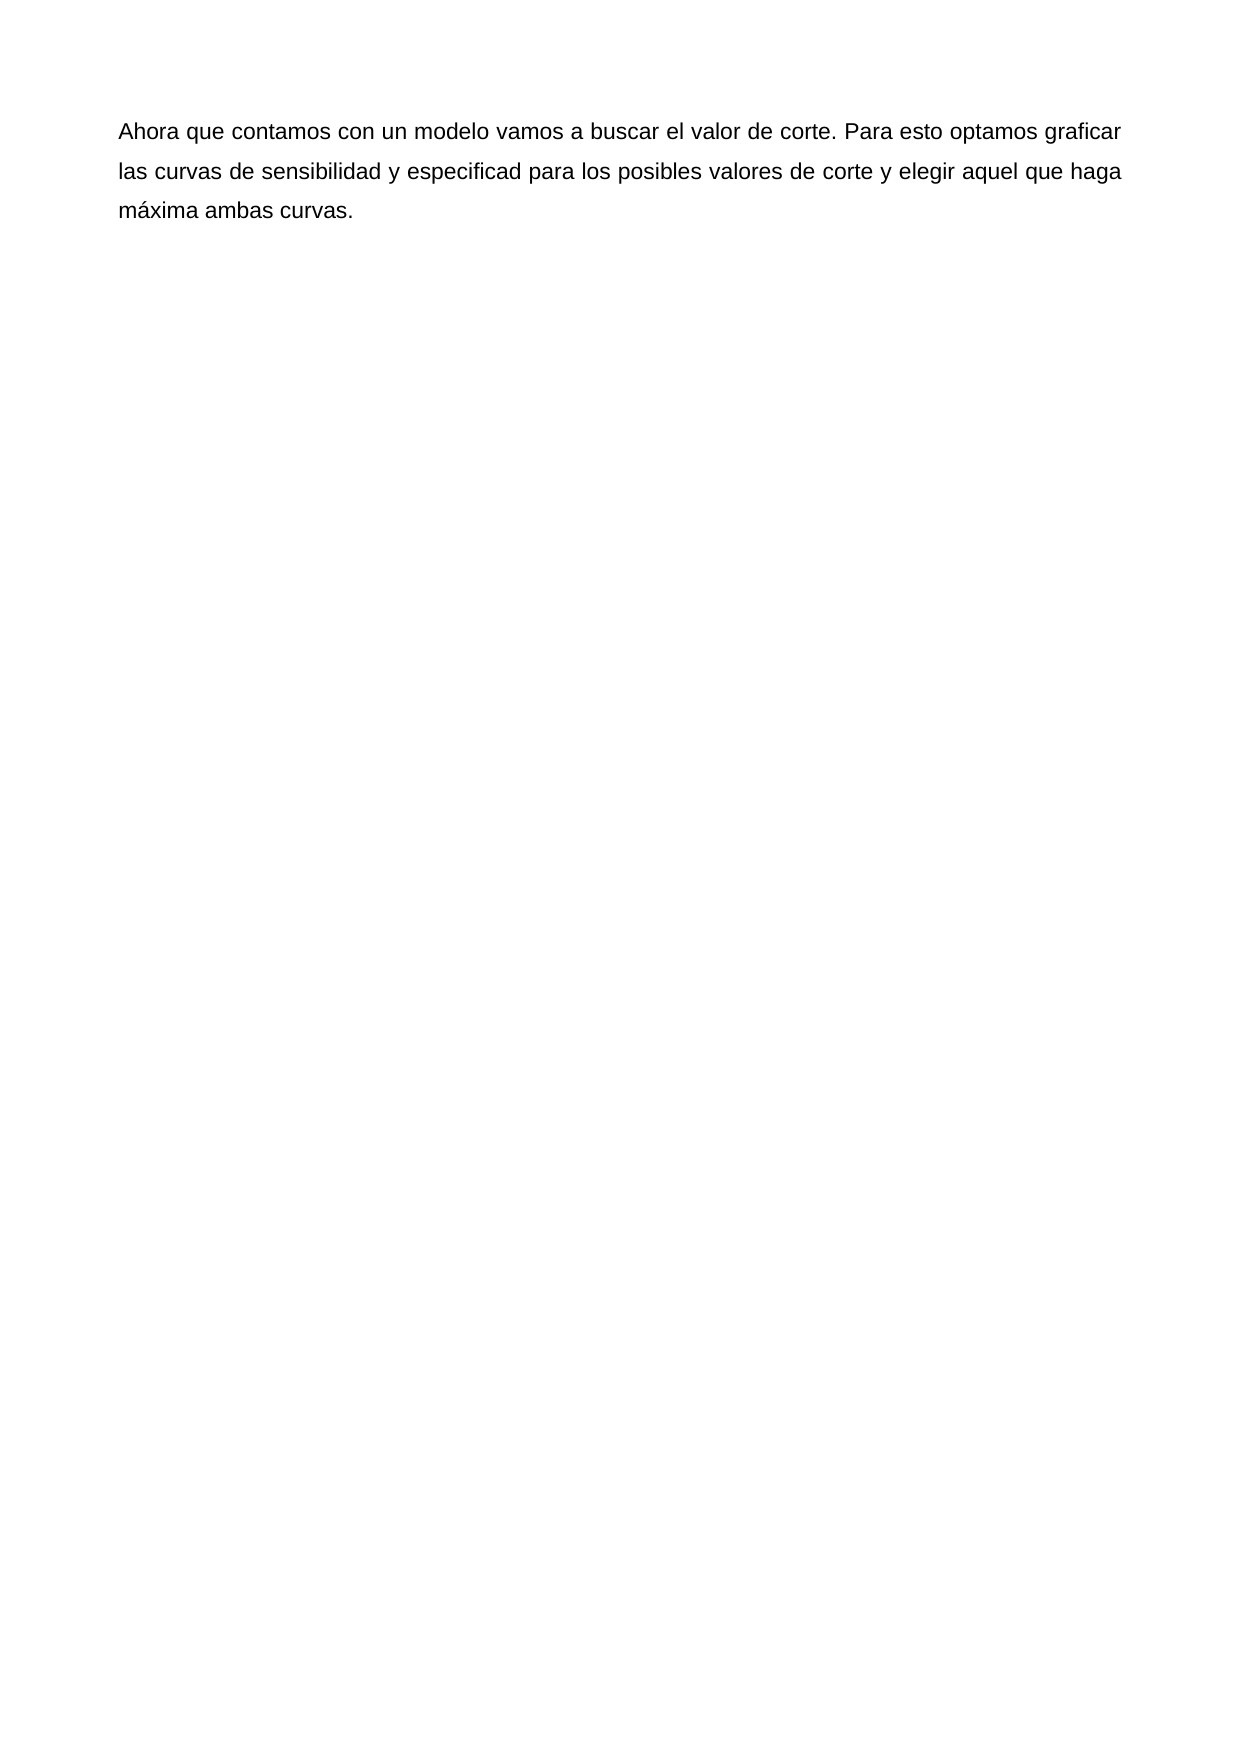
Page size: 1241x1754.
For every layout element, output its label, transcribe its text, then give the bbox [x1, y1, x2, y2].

text Ahora que contamos con un modelo vamos a buscar el valor de corte. Para esto optamos graficar las curvas de sensibilidad y especificad para los posibles valores de corte y elegir aquel que haga máxima ambas curvas. [118, 118, 1122, 223]
